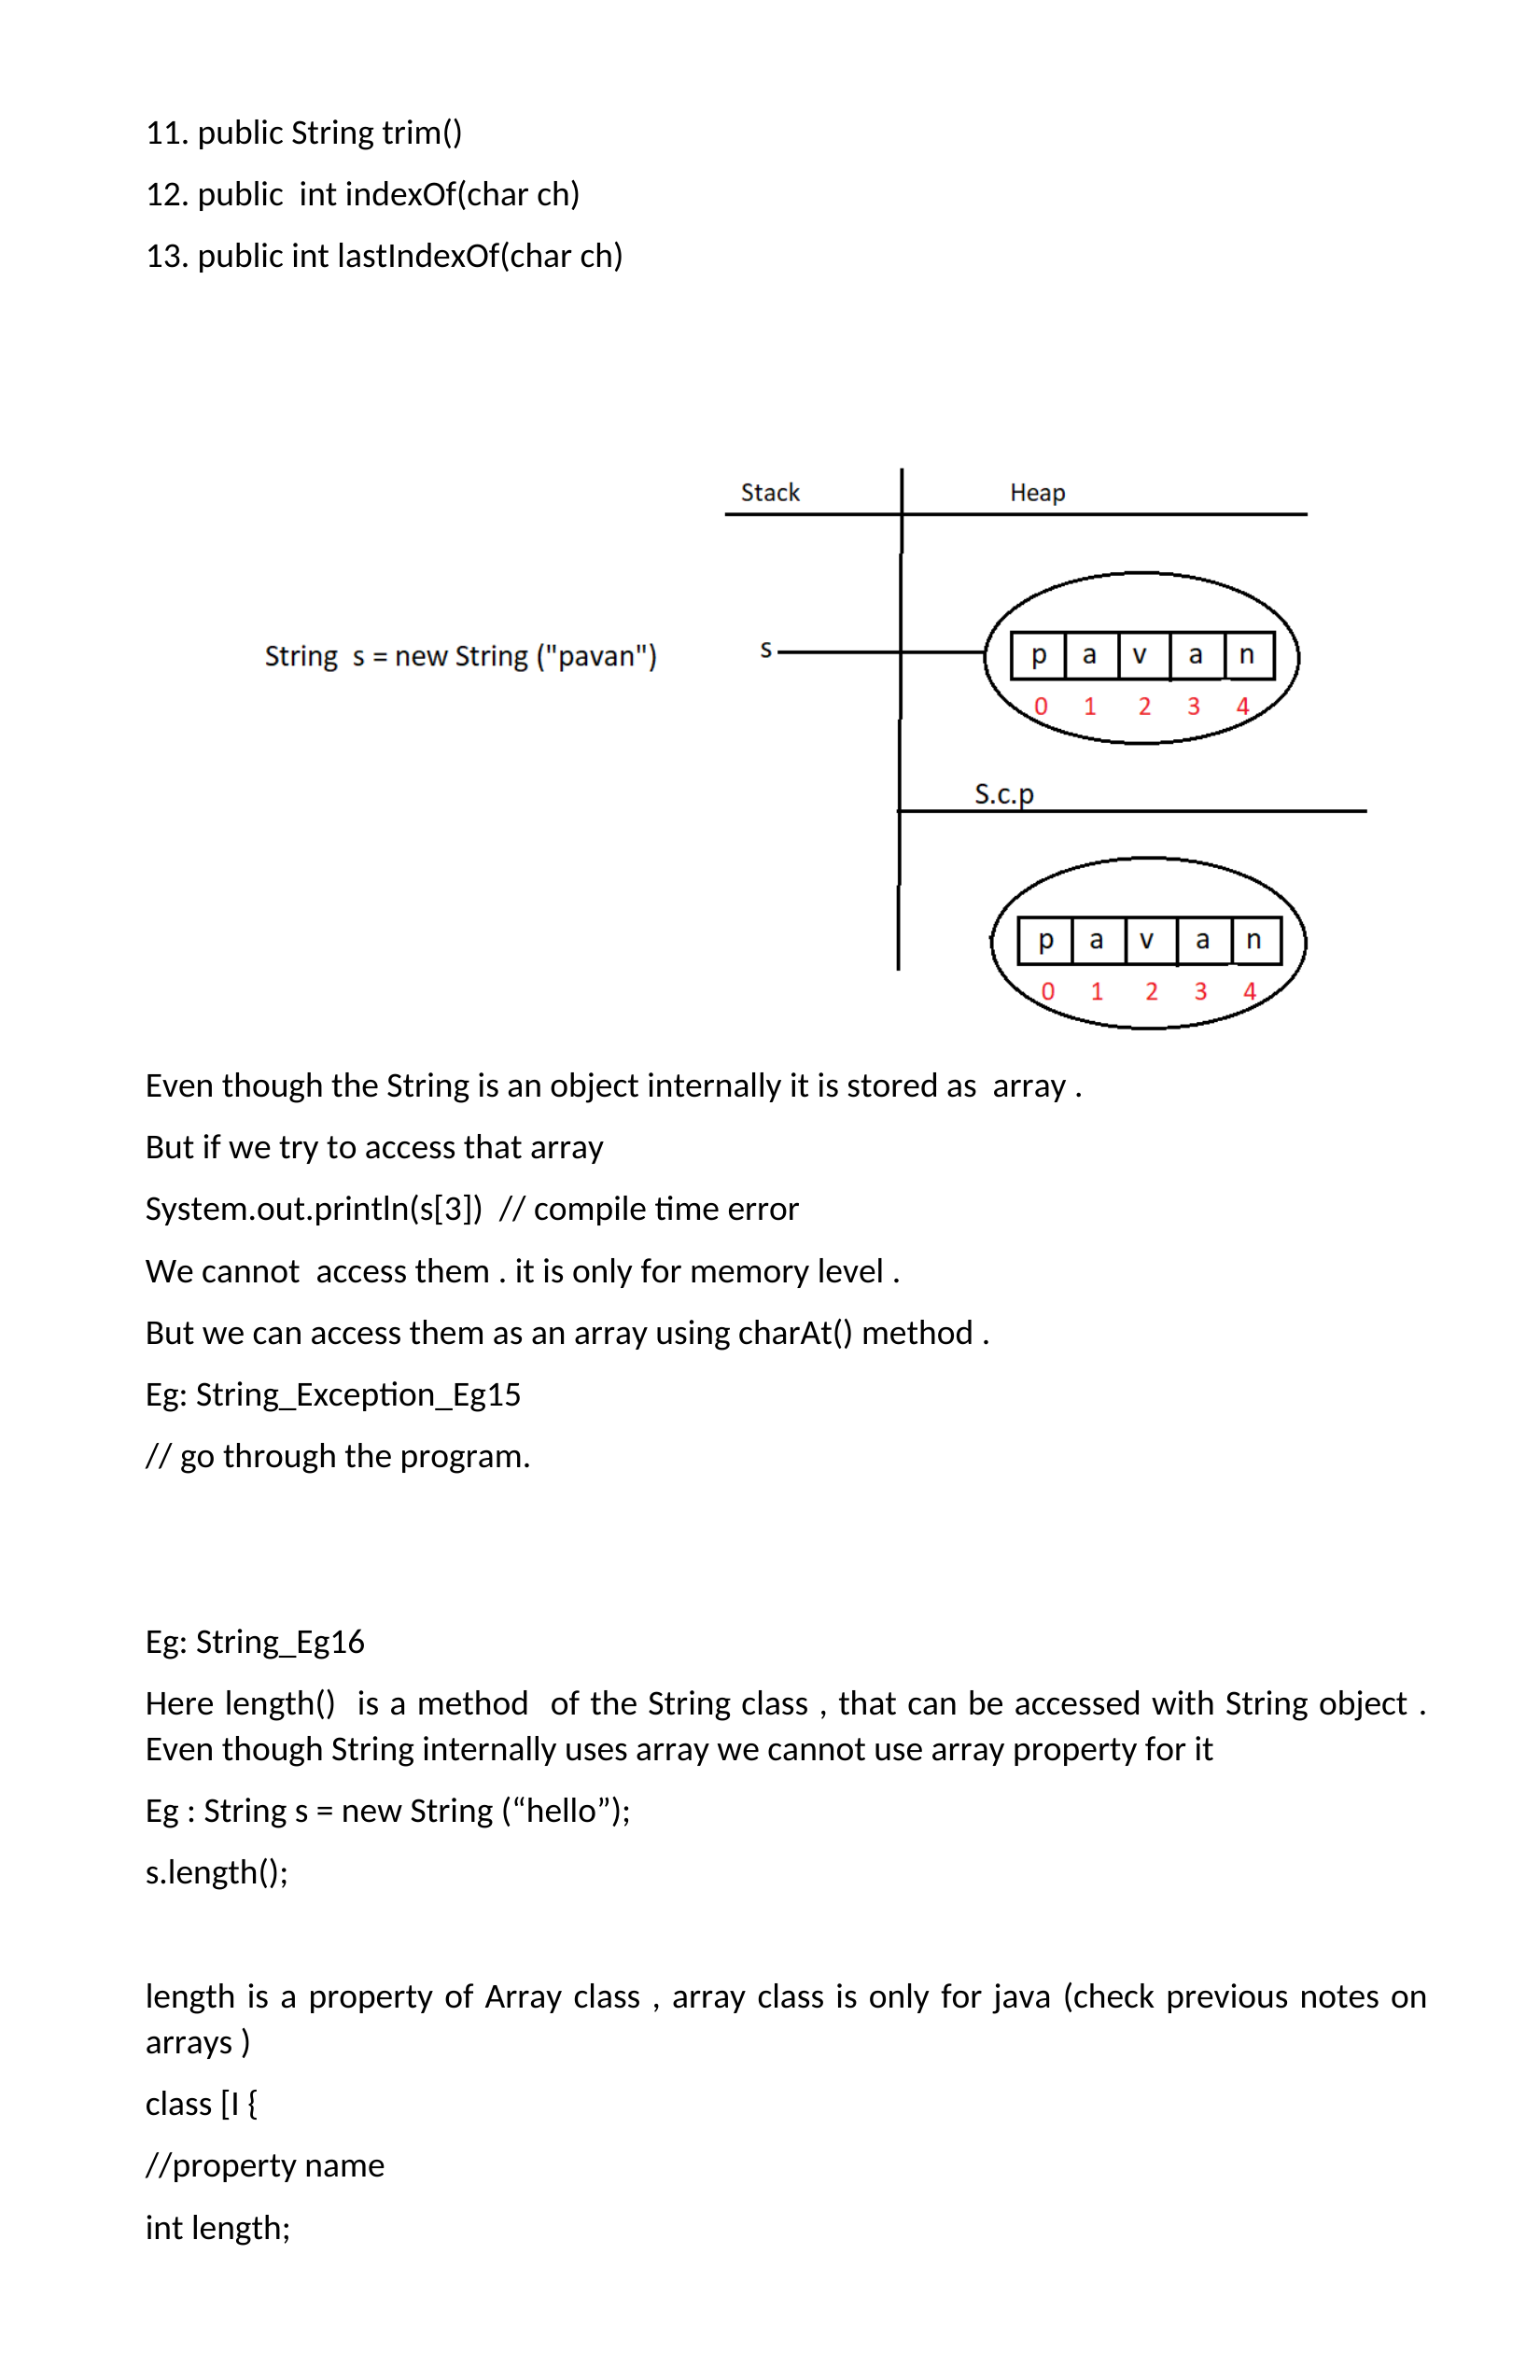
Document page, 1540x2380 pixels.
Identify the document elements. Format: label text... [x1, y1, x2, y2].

text Eg : String s = new String (“hello”); [146, 1788, 1430, 1831]
text // go through the program. [146, 1434, 1430, 1477]
text But we can access them as an array using charAt() method . [146, 1310, 1430, 1352]
text Eg: String_Eg16 [146, 1618, 1430, 1661]
text int length; [146, 2205, 1430, 2247]
text But if we try to access that array [146, 1125, 1430, 1168]
text Eg: String_Exception_Eg15 [146, 1372, 1430, 1415]
picture [153, 418, 1385, 1044]
text System.out.println(s[3]) // compile time error [146, 1186, 1430, 1229]
text Here length() is a method of the String class , that can be accessed with String object . Even though String internally uses array we cannot use array property for it [146, 1681, 1430, 1770]
text Even though the String is an object internally it is stored as array . [146, 1063, 1430, 1106]
text 13. public int lastIndexOf(char ch) [146, 233, 1430, 276]
text class [I { [146, 2081, 1430, 2124]
text s.length(); [146, 1850, 1430, 1893]
text We cannot access them . it is only for memory level . [146, 1249, 1430, 1291]
text 12. public int indexOf(char ch) [146, 172, 1430, 215]
text //property name [146, 2143, 1430, 2186]
text length is a property of Array class , array class is only for java (check previous notes on arrays ) [146, 1974, 1430, 2063]
text 11. public String trim() [146, 110, 1430, 153]
